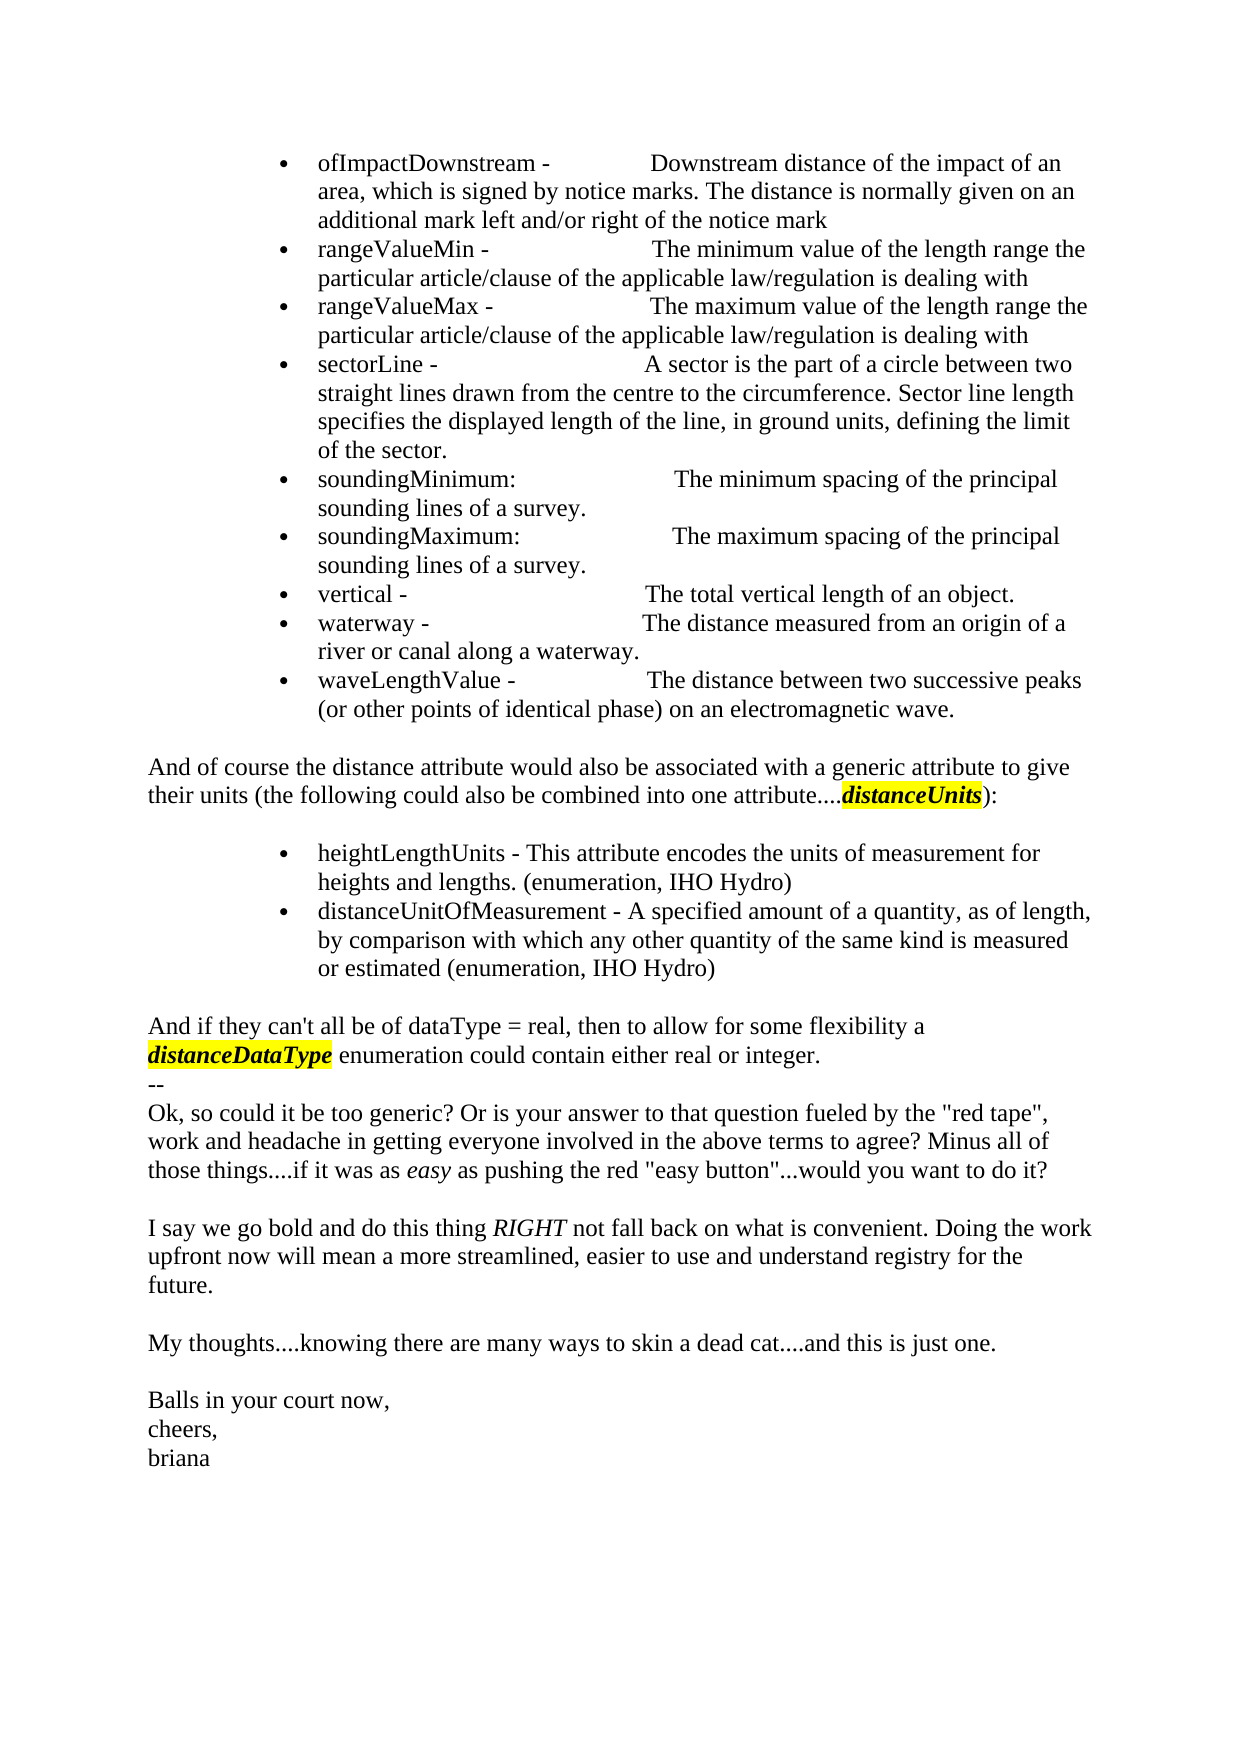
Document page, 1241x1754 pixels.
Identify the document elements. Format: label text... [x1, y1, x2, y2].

list rangeValueMax - The maximum value of the length range the particular article/clause of the applicable law/regulation is dealing with [280, 291, 1093, 349]
list sectorLine - A sector is the part of a circle between two straight lines drawn from the centre to the circumference. Sector line length specifies the displayed length of the line, in ground units, defining the limit of the sector. [280, 349, 1093, 464]
list distanceUnitOfMeasurement - A specified amount of a quantity, as of length, by comparison with which any other quantity of the same kind is measured or estimated (enumeration, IHO Hydro) [280, 896, 1093, 982]
list rangeValueMin - The minimum value of the length range the particular article/clause of the applicable law/regulation is dealing with [280, 234, 1093, 291]
list vertical - The total vertical length of an object. [280, 579, 1093, 608]
text Ok, so could it be too generic? Or is your answer to that question fueled by the "red tape", work and headache in getting everyone involved in the above terms to agree? Minus all of those things....if it was as easy as pushing the red "easy button"...would you want to do it? [148, 1098, 1093, 1184]
text cheers, [148, 1414, 1093, 1443]
text -- [148, 1069, 1093, 1098]
text I say we go bold and do this thing RIGHT not fall back on what is convenient. Doing the work upfront now will mean a more streamlined, easier to use and understand registry for the future. [148, 1213, 1093, 1299]
list ofImpactDownstream - Downstream distance of the impact of an area, which is signed by notice marks. The distance is normally given on an additional mark left and/or right of the notice mark [280, 148, 1093, 234]
text And if they can't all be of dataType = real, then to allow for some flexibility a distanceDataType enumeration could contain either real or integer. [148, 1011, 1093, 1069]
list waveLengthValue - The distance between two successive peaks (or other points of identical phase) on an electromagnetic wave. [280, 665, 1093, 723]
text briana [148, 1443, 1093, 1471]
list soundingMaximum: The maximum spacing of the principal sounding lines of a survey. [280, 521, 1093, 579]
list waterway - The distance measured from an origin of a river or canal along a waterway. [280, 608, 1093, 665]
text Balls in your court now, [148, 1385, 1093, 1414]
list heightLengthUnits - This attribute encodes the units of measurement for heights and lengths. (enumeration, IHO Hydro) [280, 838, 1093, 896]
list soundingMinimum: The minimum spacing of the principal sounding lines of a survey. [280, 464, 1093, 521]
text And of course the distance attribute would also be associated with a generic attribute to give their units (the following could also be combined into one attribute....distanceUnits): [148, 752, 1093, 809]
text My thoughts....knowing there are many ways to skin a dead cat....and this is just one. [148, 1328, 1093, 1356]
